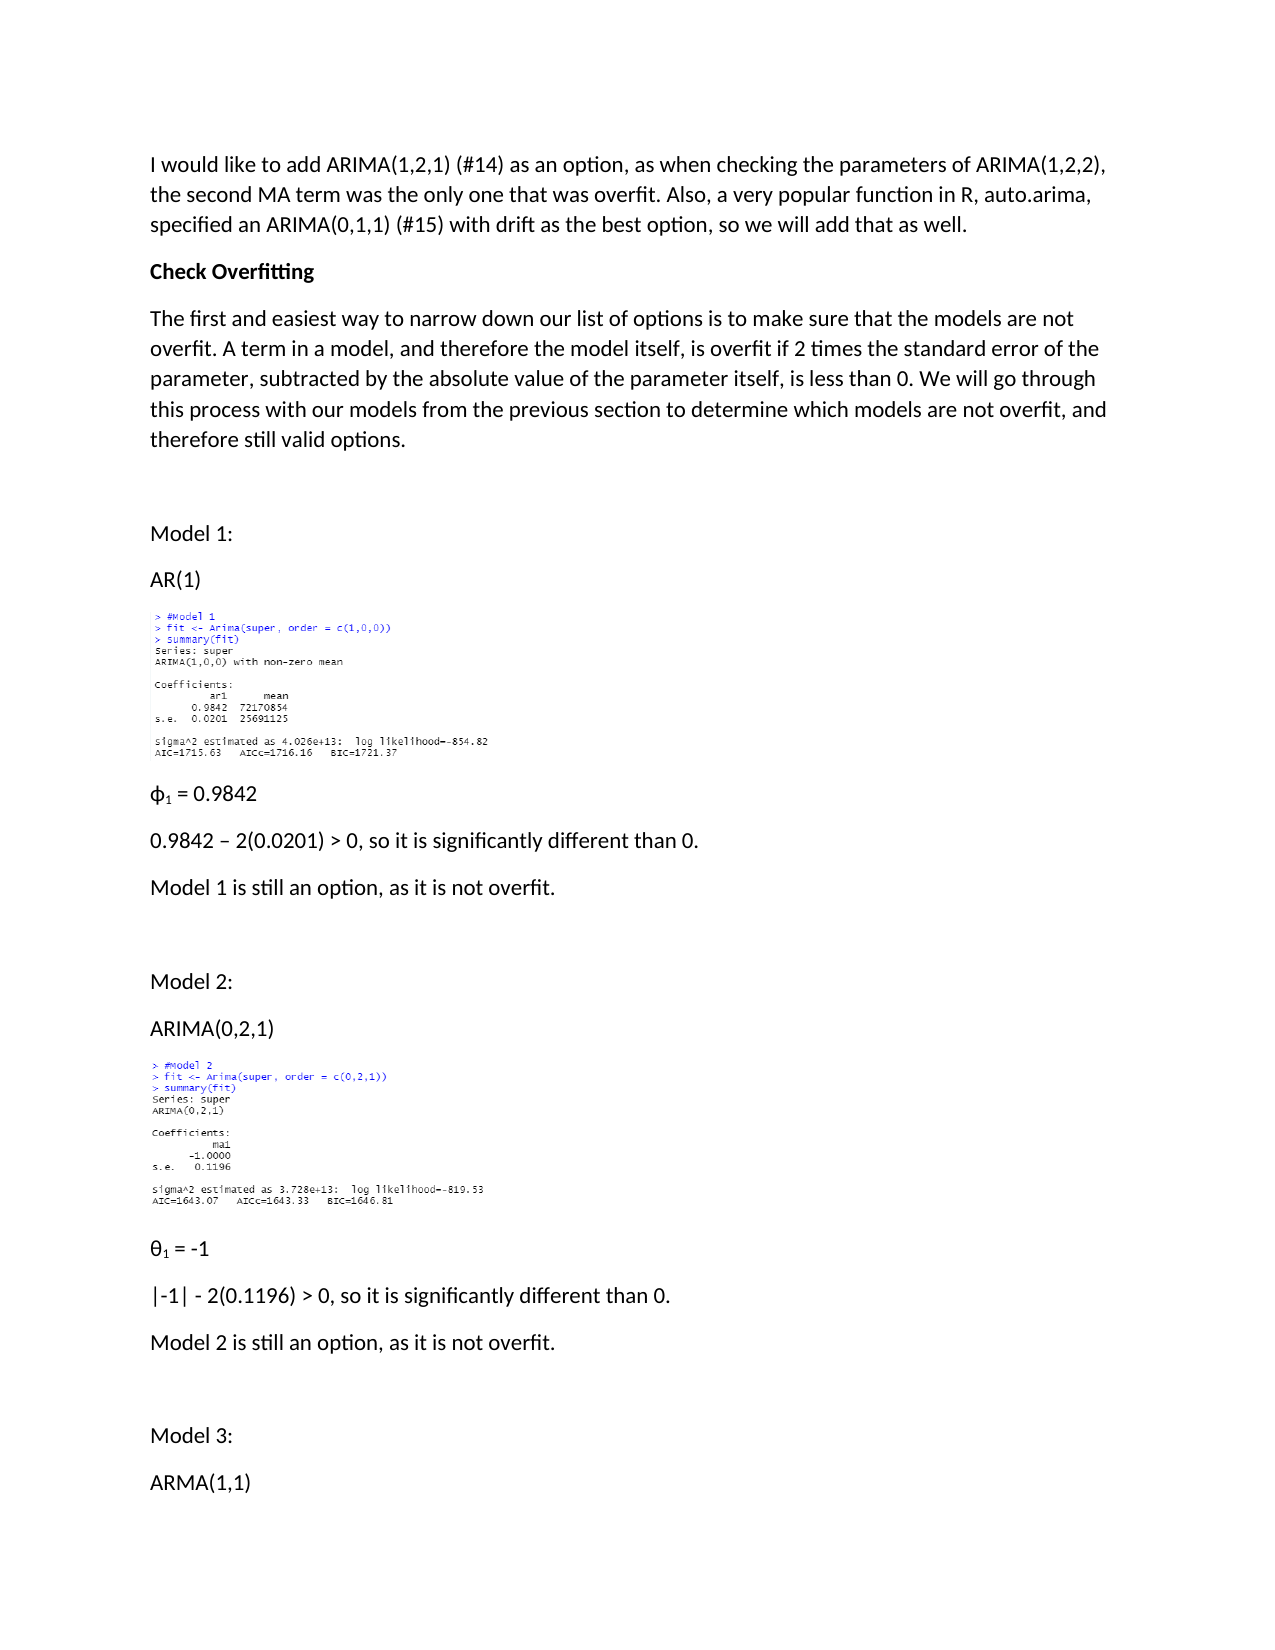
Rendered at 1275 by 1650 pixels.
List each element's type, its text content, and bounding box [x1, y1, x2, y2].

text Model 1 is still an option, as it is not overfit. [150, 873, 1125, 901]
text Model 2 is still an option, as it is not overfit. [150, 1328, 1125, 1356]
picture [150, 1060, 488, 1215]
text 0.9842 – 2(0.0201) > 0, so it is significantly different than 0. [150, 826, 1125, 854]
text Check Overfitting [150, 257, 1125, 285]
text I would like to add ARIMA(1,2,1) (#14) as an option, as when checking the parameters of ARIMA(1,2,2), the second MA term was the only one that was overfit. Also, a very popular function in R, auto.arima, specified an ARIMA(0,1,1) (#15) with drift as the best option, so we will add that as well. [150, 150, 1125, 238]
text Model 3: [150, 1421, 1125, 1449]
picture [150, 612, 492, 761]
text ϕ1 = 0.9842 [150, 779, 1125, 808]
text ARIMA(0,2,1) [150, 1014, 1125, 1042]
text θ1 = -1 [150, 1234, 1125, 1262]
text ARMA(1,1) [150, 1468, 1125, 1496]
text The first and easiest way to narrow down our list of options is to make sure that the models are not overfit. A term in a model, and therefore the model itself, is overfit if 2 times the standard error of the parameter, subtracted by the absolute value of the parameter itself, is less than 0. We will go through this process with our models from the previous section to determine which models are not overfit, and therefore still valid options. [150, 304, 1125, 453]
text |-1| - 2(0.1196) > 0, so it is significantly different than 0. [150, 1281, 1125, 1309]
text Model 2: [150, 967, 1125, 995]
text AR(1) [150, 566, 1125, 594]
text Model 1: [150, 519, 1125, 547]
